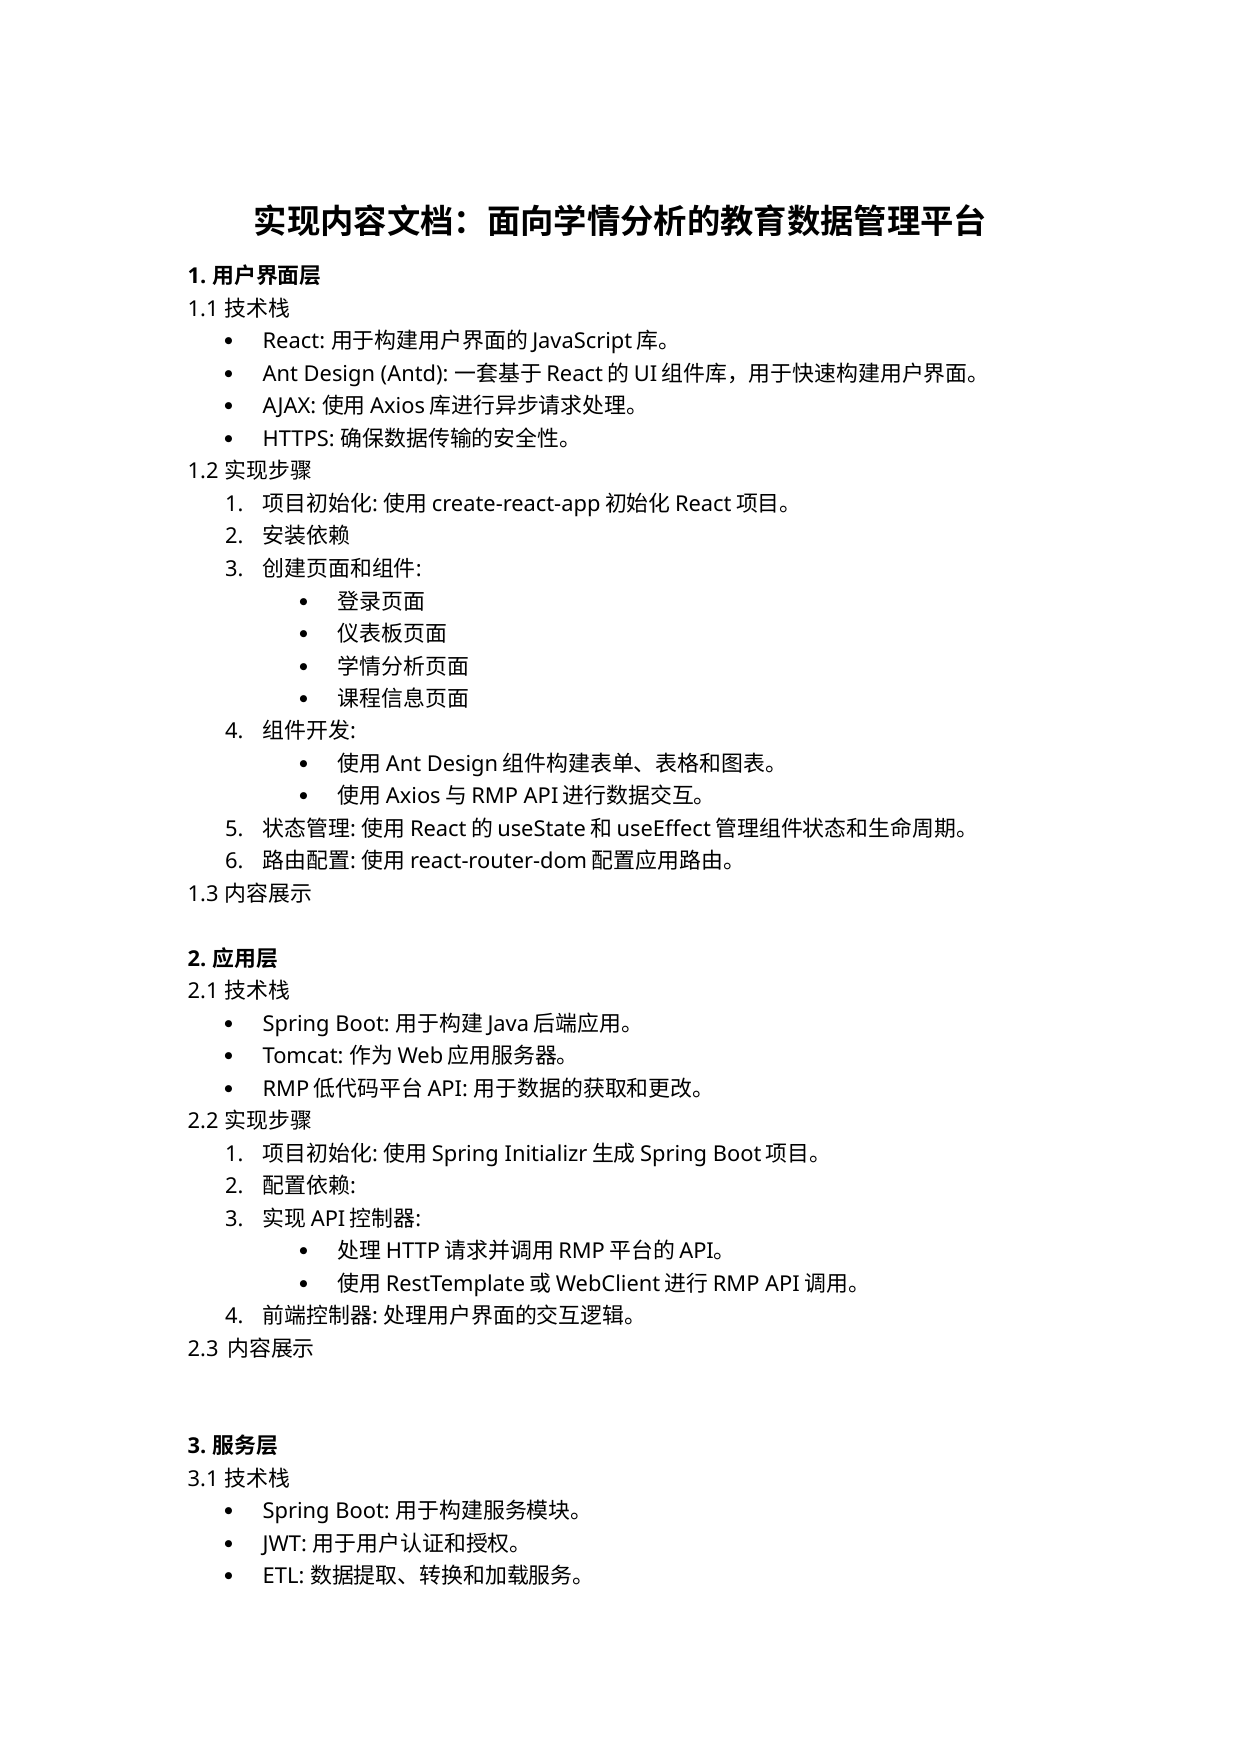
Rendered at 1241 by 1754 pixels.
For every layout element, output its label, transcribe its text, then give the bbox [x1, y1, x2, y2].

text 2.1 技术栈 [187, 973, 1053, 1006]
list 课程信息页面 [300, 681, 1053, 713]
list 前端控制器: 处理用户界面的交互逻辑。 [225, 1298, 1053, 1331]
text 1. 用户界面层 [187, 258, 1053, 291]
text 1.2 实现步骤 [187, 453, 1053, 486]
list Spring Boot: 用于构建Java后端应用。 [225, 1006, 1053, 1038]
list 使用RestTemplate或WebClient进行RMP API调用。 [300, 1266, 1053, 1298]
list 使用Axios与RMP API进行数据交互。 [300, 778, 1053, 811]
list 使用Ant Design组件构建表单、表格和图表。 [300, 746, 1053, 778]
list 实现API控制器: [225, 1201, 1053, 1233]
text 1.3 内容展示 [187, 876, 1053, 908]
list JWT: 用于用户认证和授权。 [225, 1526, 1053, 1558]
list 仪表板页面 [300, 616, 1053, 648]
list React: 用于构建用户界面的JavaScript库。 [225, 323, 1053, 356]
title 实现内容文档：面向学情分析的教育数据管理平台 [187, 187, 1053, 252]
list 项目初始化: 使用create-react-app初始化React项目。 [225, 486, 1053, 518]
text 1.1 技术栈 [187, 291, 1053, 323]
list 组件开发: [225, 713, 1053, 746]
list 登录页面 [300, 583, 1053, 616]
text 3.1 技术栈 [187, 1461, 1053, 1493]
list 安装依赖 [225, 518, 1053, 551]
list Ant Design (Antd): 一套基于React的UI组件库，用于快速构建用户界面。 [225, 356, 1053, 388]
list 创建页面和组件: [225, 551, 1053, 583]
list Spring Boot: 用于构建服务模块。 [225, 1493, 1053, 1526]
list AJAX: 使用Axios库进行异步请求处理。 [225, 388, 1053, 421]
list 项目初始化: 使用Spring Initializr生成Spring Boot项目。 [225, 1136, 1053, 1168]
list HTTPS: 确保数据传输的安全性。 [225, 421, 1053, 453]
list 状态管理: 使用React的useState和useEffect管理组件状态和生命周期。 [225, 811, 1053, 843]
text 2.2 实现步骤 [187, 1103, 1053, 1136]
text 2. 应用层 [187, 941, 1053, 973]
text 3. 服务层 [187, 1428, 1053, 1461]
list 学情分析页面 [300, 648, 1053, 681]
list Tomcat: 作为Web应用服务器。 [225, 1038, 1053, 1071]
list 内容展示 [187, 1331, 1053, 1363]
list 处理HTTP请求并调用RMP平台的API。 [300, 1233, 1053, 1266]
list ETL: 数据提取、转换和加载服务。 [225, 1558, 1053, 1591]
list 路由配置: 使用react-router-dom配置应用路由。 [225, 843, 1053, 876]
list 配置依赖: [225, 1168, 1053, 1201]
list RMP低代码平台API: 用于数据的获取和更改。 [225, 1071, 1053, 1103]
